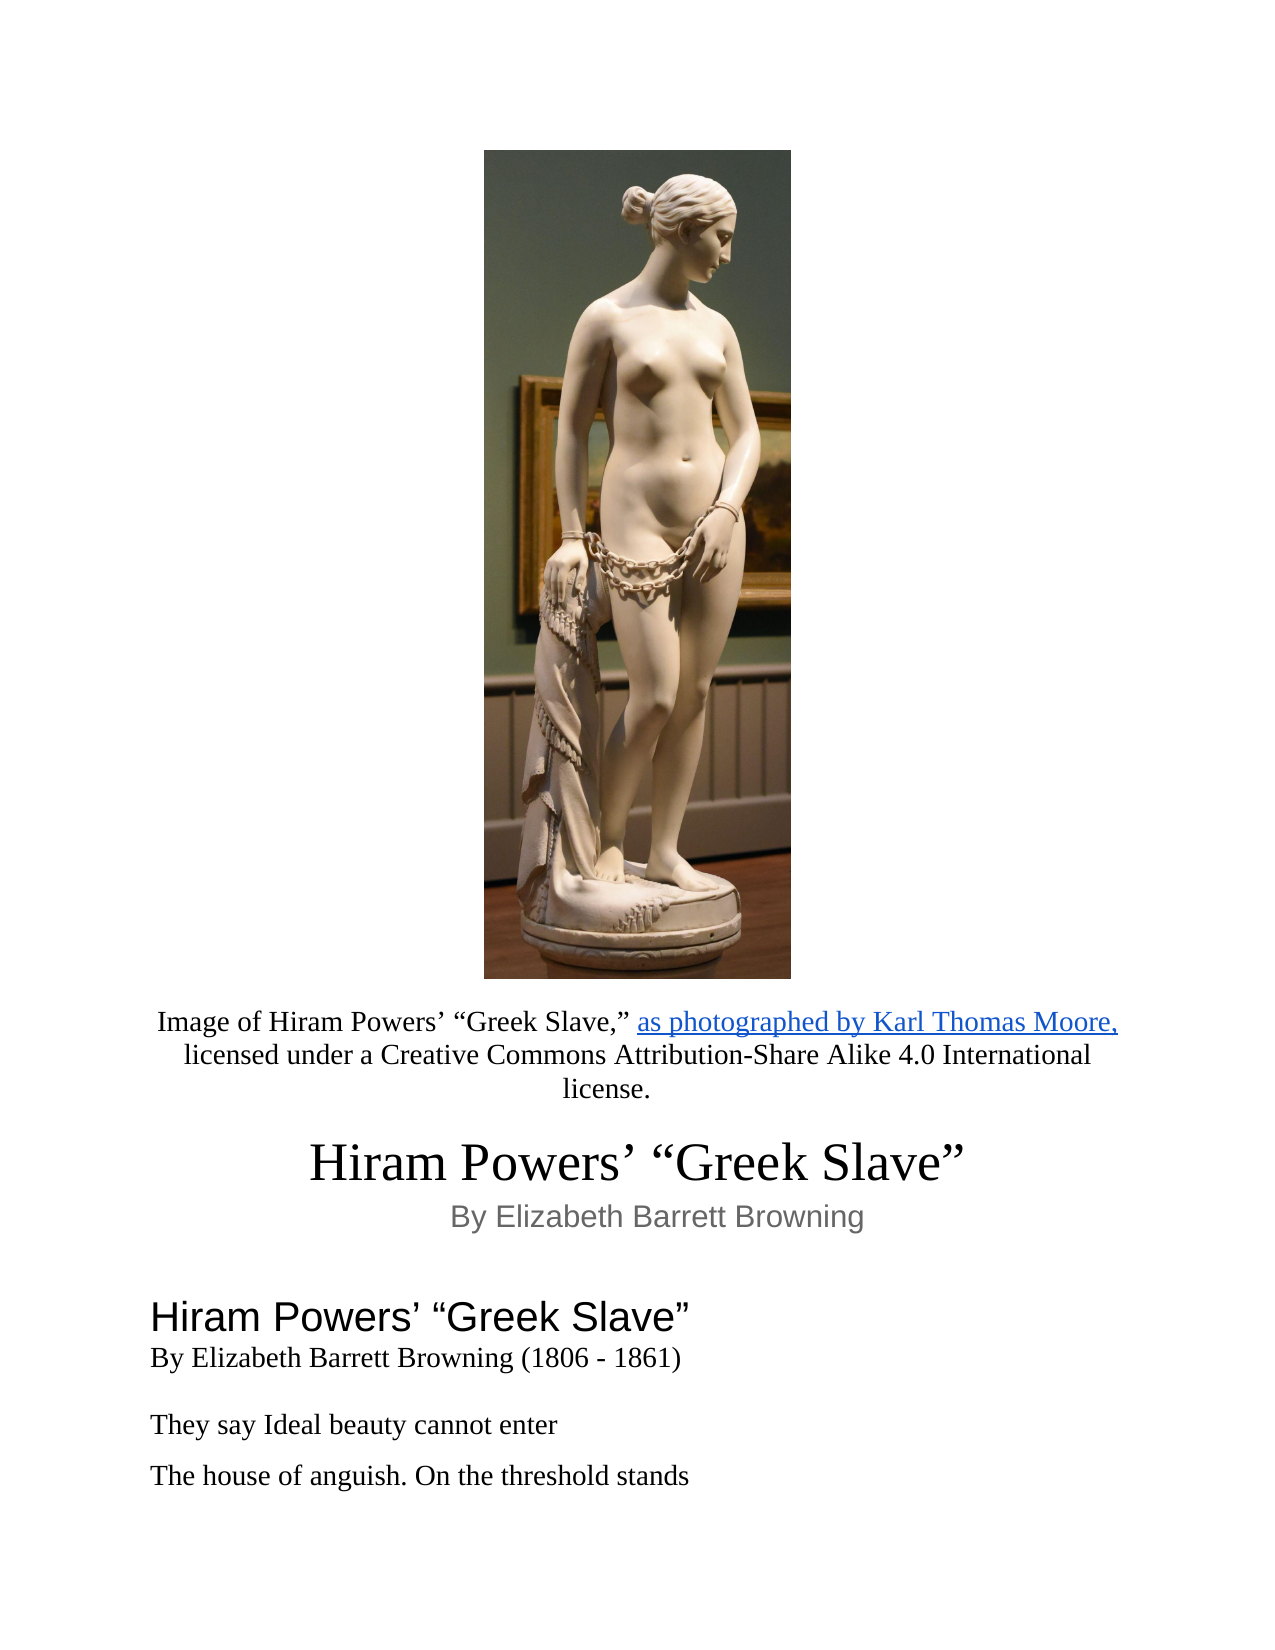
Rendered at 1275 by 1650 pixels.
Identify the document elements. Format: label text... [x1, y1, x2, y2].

picture [484, 150, 791, 979]
title Hiram Powers’ “Greek Slave” [150, 1129, 1125, 1192]
text Image of Hiram Powers’ “Greek Slave,” as photographed by Karl Thomas Moore, licensed under a Creative Commons Attribution-Share Alike 4.0 International license. [150, 1004, 1125, 1104]
text They say Ideal beauty cannot enter [150, 1407, 1125, 1441]
text By Elizabeth Barrett Browning (1806 - 1861) [150, 1340, 1125, 1374]
subtitle Hiram Powers’ “Greek Slave” [150, 1292, 1125, 1340]
text The house of anguish. On the threshold stands [150, 1458, 1125, 1491]
subtitle By Elizabeth Barrett Browning [150, 1198, 1125, 1234]
